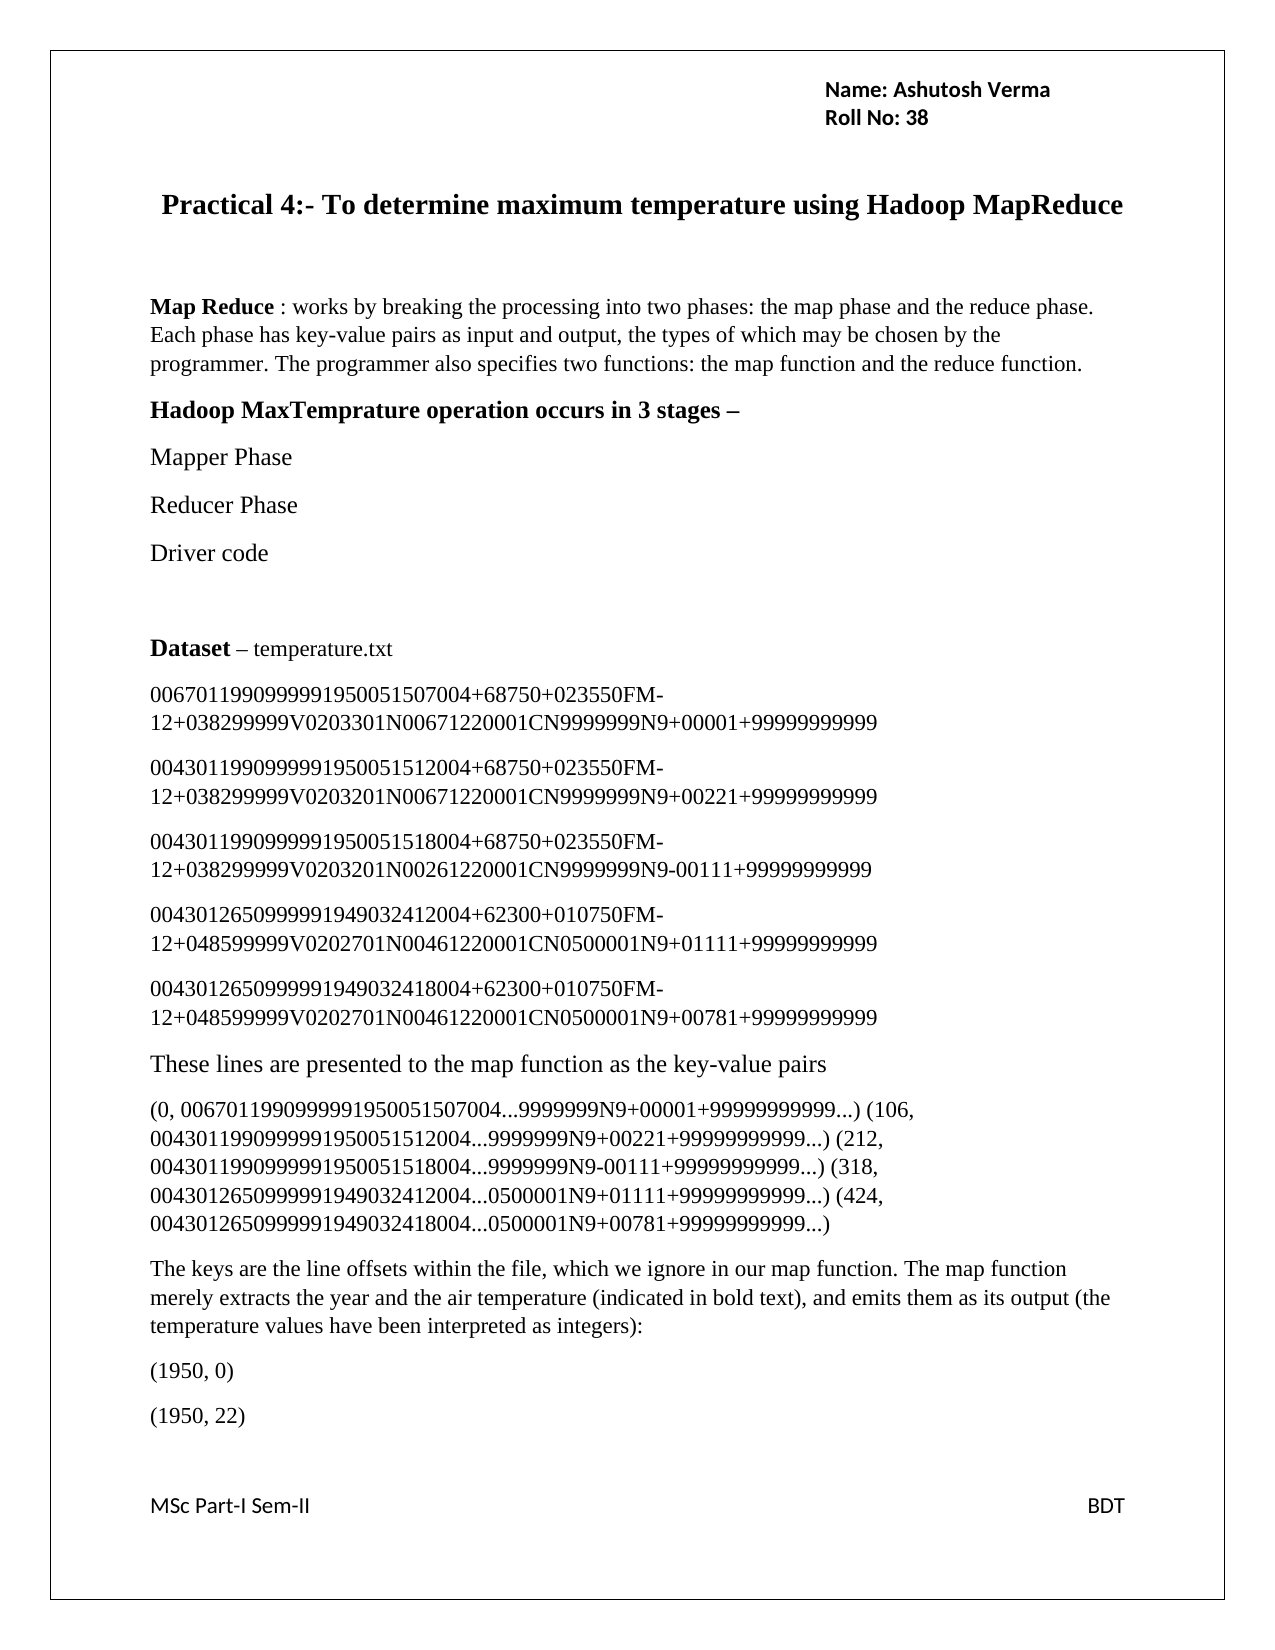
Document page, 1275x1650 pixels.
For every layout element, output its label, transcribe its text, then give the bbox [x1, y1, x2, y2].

text (1950, 0) [150, 1357, 1125, 1383]
text 0043012650999991949032418004+62300+010750FM-12+048599999V0202701N00461220001CN0500001N9+00781+99999999999 [150, 975, 1125, 1030]
text Hadoop MaxTemprature operation occurs in 3 stages – [150, 395, 1125, 423]
text The keys are the line offsets within the file, which we ignore in our map function. The map function merely extracts the year and the air temperature (indicated in bold text), and emits them as its output (the temperature values have been interpreted as integers): [150, 1255, 1125, 1338]
text These lines are presented to the map function as the key-value pairs [150, 1049, 1125, 1077]
text Mapper Phase [150, 442, 1125, 471]
text Dataset – temperature.txt [150, 633, 1125, 662]
text Driver code [150, 538, 1125, 567]
text 0043011990999991950051518004+68750+023550FM-12+038299999V0203201N00261220001CN9999999N9-00111+99999999999 [150, 828, 1125, 883]
text Reducer Phase [150, 490, 1125, 519]
text Map Reduce : works by breaking the processing into two phases: the map phase and the reduce phase. Each phase has key-value pairs as input and output, the types of which may be chosen by the programmer. The programmer also specifies two functions: the map function and the reduce function. [150, 293, 1125, 376]
text (0, 0067011990999991950051507004...9999999N9+00001+99999999999...) (106, 0043011990999991950051512004...9999999N9+00221+99999999999...) (212, 0043011990999991950051518004...9999999N9-00111+99999999999...) (318, 0043012650999991949032412004...0500001N9+01111+99999999999...) (424, 0043012650999991949032418004...0500001N9+00781+99999999999...) [150, 1096, 1125, 1236]
text 0043012650999991949032412004+62300+010750FM-12+048599999V0202701N00461220001CN0500001N9+01111+99999999999 [150, 902, 1125, 956]
text Practical 4:- To determine maximum temperature using Hadoop MapReduce [150, 187, 1125, 221]
text 0043011990999991950051512004+68750+023550FM-12+038299999V0203201N00671220001CN9999999N9+00221+99999999999 [150, 754, 1125, 809]
text 0067011990999991950051507004+68750+023550FM-12+038299999V0203301N00671220001CN9999999N9+00001+99999999999 [150, 681, 1125, 736]
text (1950, 22) [150, 1402, 1125, 1429]
